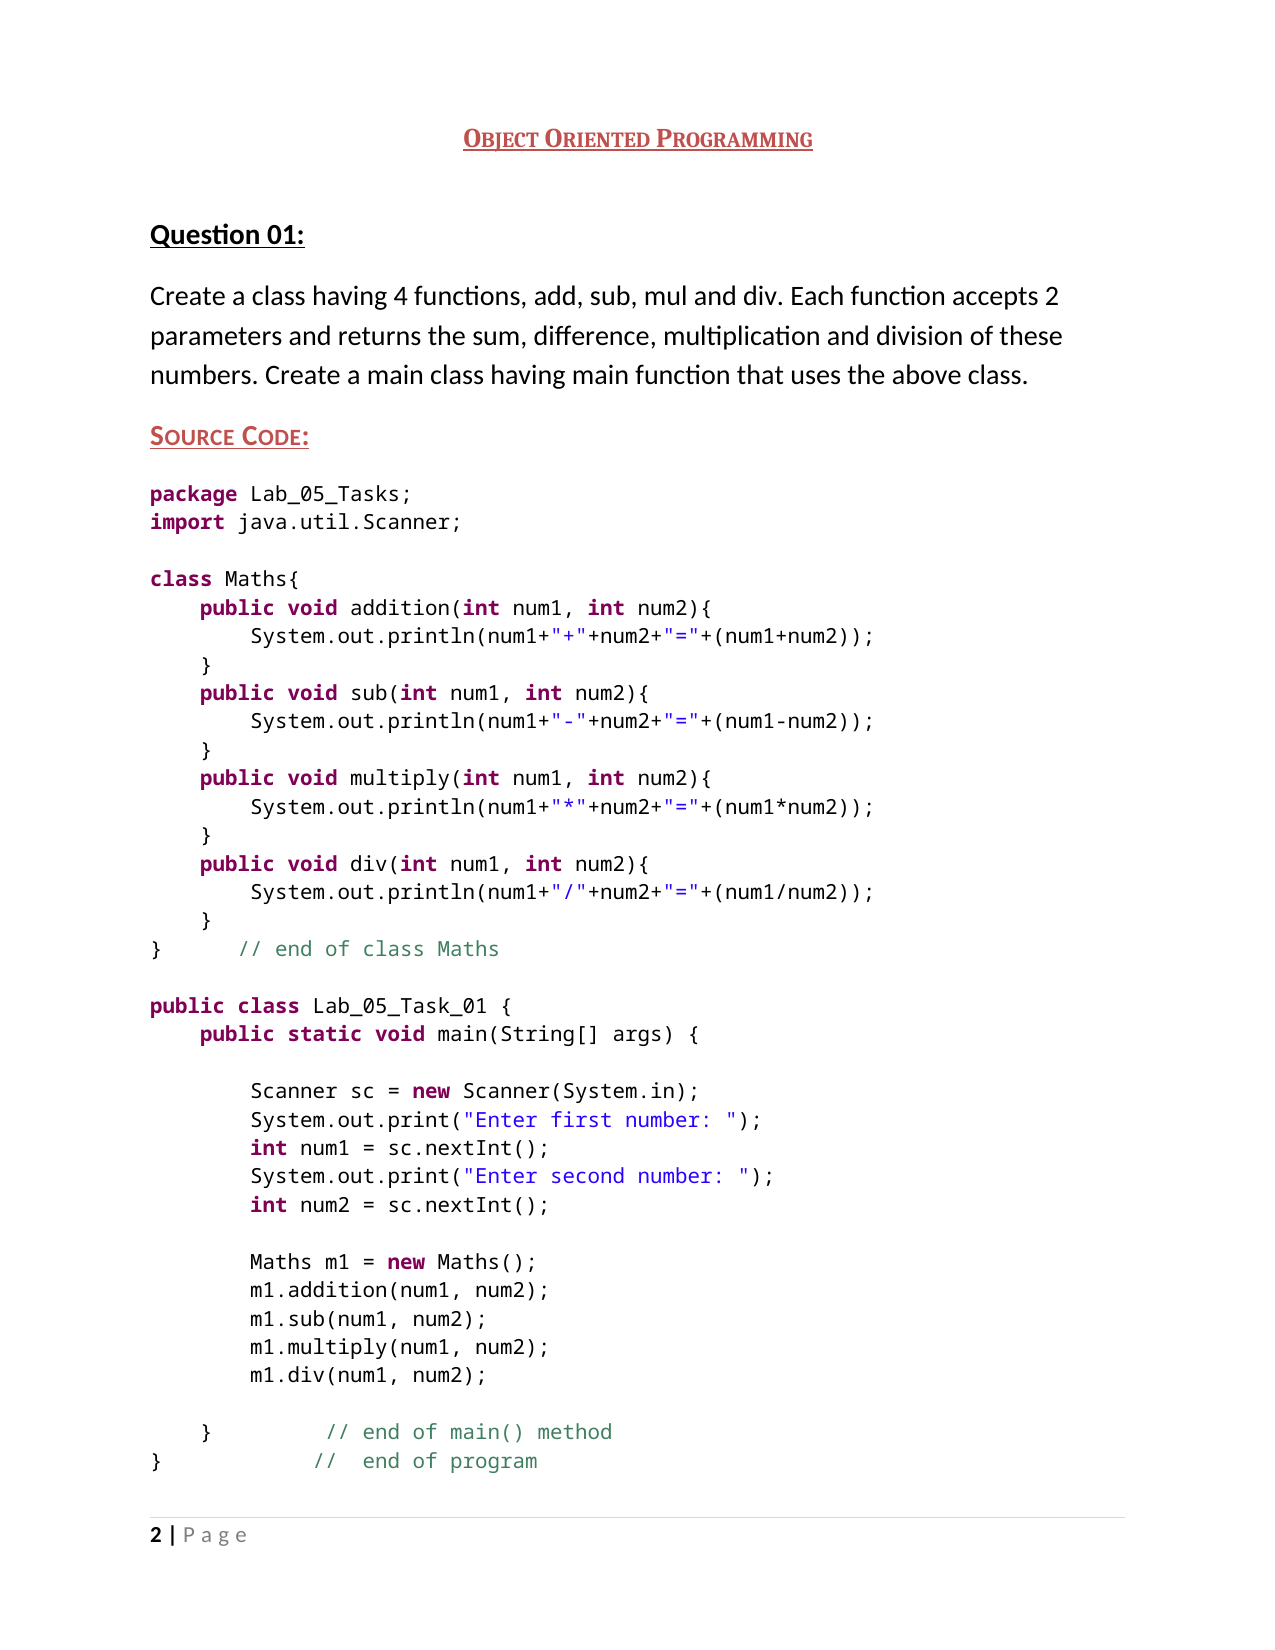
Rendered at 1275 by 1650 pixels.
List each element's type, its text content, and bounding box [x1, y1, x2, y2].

text package Lab_05_Tasks; [150, 479, 1125, 507]
text int num1 = sc.nextInt(); [150, 1133, 1125, 1162]
text class Maths{ [150, 564, 1125, 593]
text public class Lab_05_Task_01 { [150, 991, 1125, 1019]
text public static void main(String[] args) { [150, 1019, 1125, 1048]
text Source Code: [150, 417, 1125, 453]
text public void multiply(int num1, int num2){ [150, 763, 1125, 792]
text import java.util.Scanner; [150, 507, 1125, 536]
text } // end of program [150, 1446, 1125, 1474]
text Maths m1 = new Maths(); [150, 1247, 1125, 1275]
text System.out.println(num1+"+"+num2+"="+(num1+num2)); [150, 621, 1125, 650]
text } [150, 906, 1125, 934]
text m1.multiply(num1, num2); [150, 1332, 1125, 1361]
text } // end of main() method [150, 1417, 1125, 1446]
text Scanner sc = new Scanner(System.in); [150, 1076, 1125, 1105]
text } [150, 820, 1125, 849]
text } [150, 650, 1125, 678]
text System.out.println(num1+"*"+num2+"="+(num1*num2)); [150, 792, 1125, 820]
text System.out.println(num1+"/"+num2+"="+(num1/num2)); [150, 877, 1125, 906]
text m1.div(num1, num2); [150, 1361, 1125, 1389]
text m1.addition(num1, num2); [150, 1275, 1125, 1304]
text int num2 = sc.nextInt(); [150, 1190, 1125, 1218]
text public void sub(int num1, int num2){ [150, 678, 1125, 707]
text System.out.println(num1+"-"+num2+"="+(num1-num2)); [150, 707, 1125, 735]
text System.out.print("Enter first number: "); [150, 1105, 1125, 1133]
text m1.sub(num1, num2); [150, 1304, 1125, 1332]
text System.out.print("Enter second number: "); [150, 1162, 1125, 1190]
text public void addition(int num1, int num2){ [150, 593, 1125, 621]
text } [150, 735, 1125, 763]
text public void div(int num1, int num2){ [150, 849, 1125, 877]
text Create a class having 4 functions, add, sub, mul and div. Each function accepts 2 parameters and returns the sum, difference, multiplication and division of these numbers. Create a main class having main function that uses the above class. [150, 278, 1125, 391]
text } // end of class Maths [150, 934, 1125, 962]
text Question 01: [150, 216, 1125, 252]
